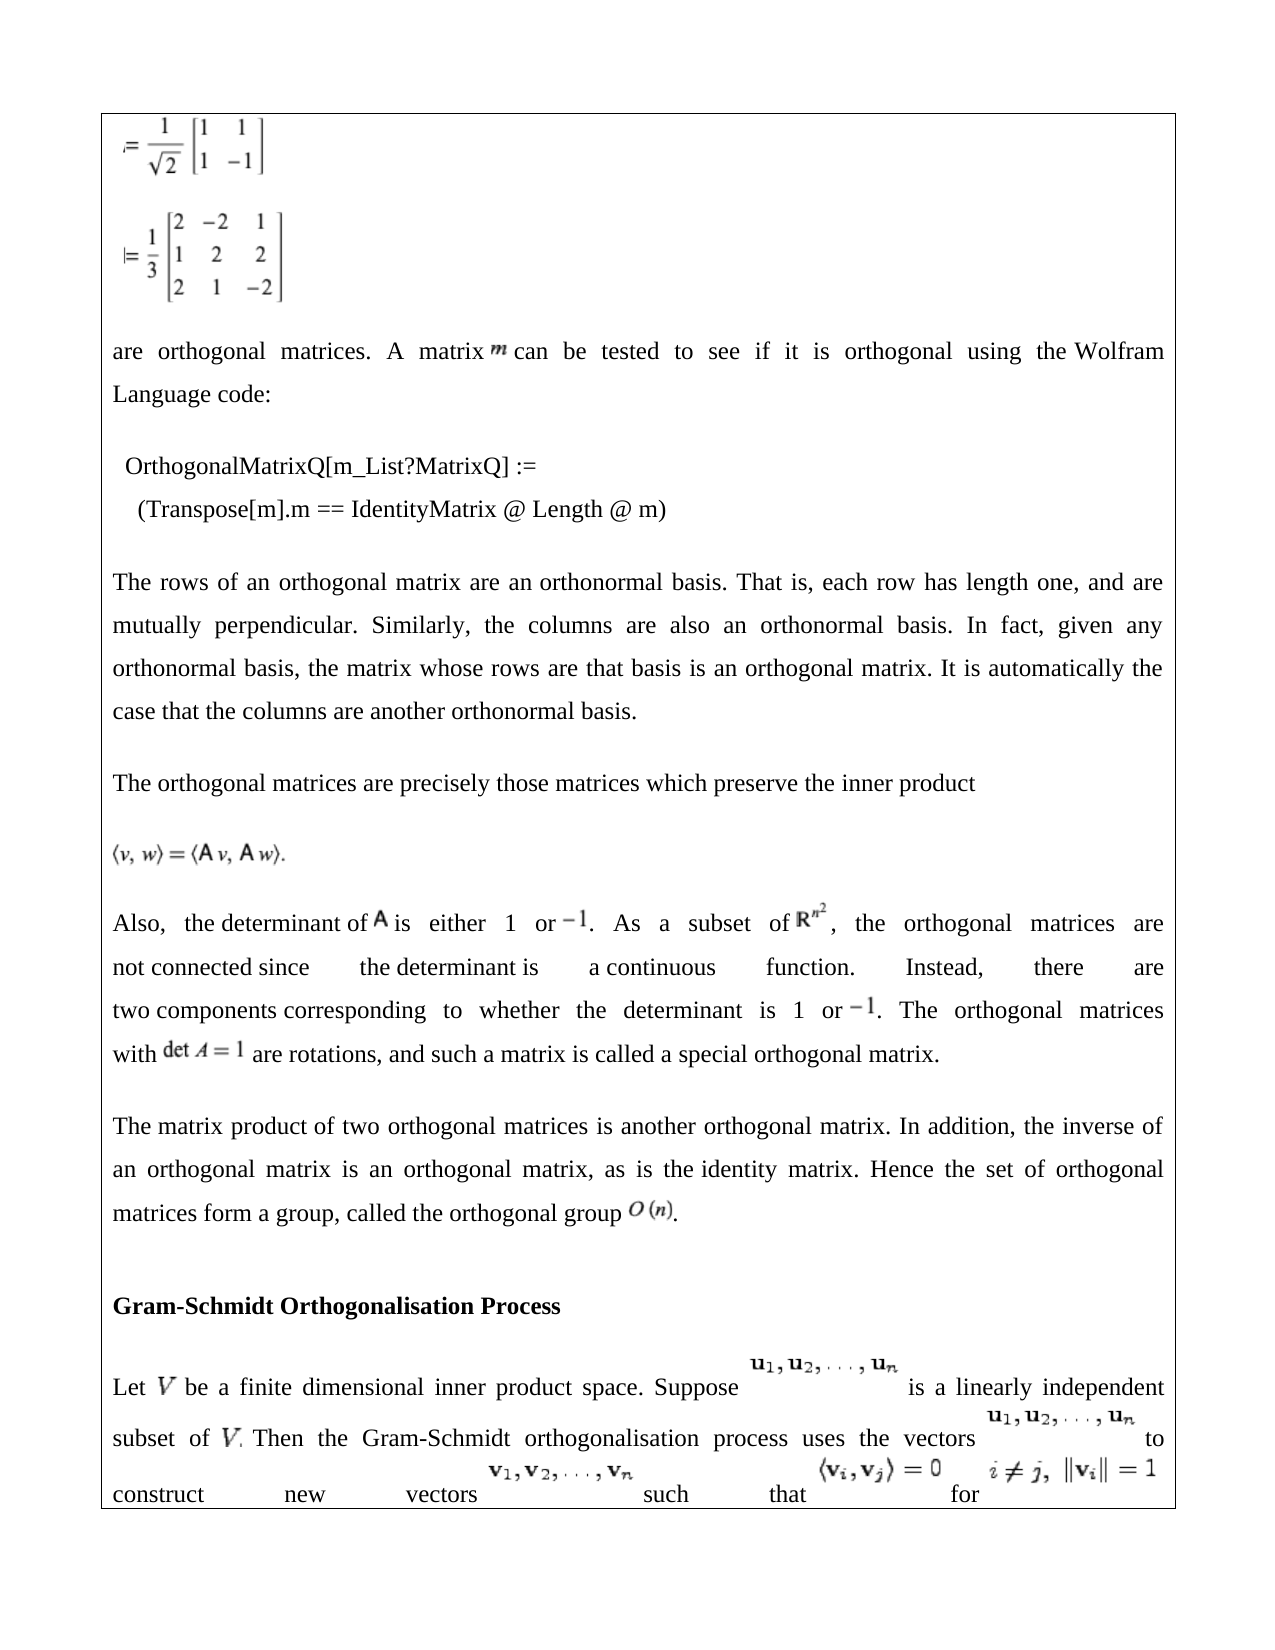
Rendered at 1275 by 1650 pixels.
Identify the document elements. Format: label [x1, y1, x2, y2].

picture [1058, 1452, 1159, 1502]
picture [484, 1455, 637, 1502]
picture [123, 132, 139, 158]
picture [812, 1452, 944, 1502]
picture [144, 113, 265, 180]
table_cell [102, 114, 1175, 1507]
picture [373, 906, 388, 932]
picture [491, 335, 508, 360]
picture [144, 209, 284, 306]
picture [112, 841, 287, 866]
picture [796, 900, 831, 932]
picture [628, 1197, 673, 1221]
picture [562, 908, 589, 932]
picture [849, 994, 877, 1019]
picture [982, 1400, 1139, 1447]
picture [985, 1455, 1052, 1502]
picture [152, 1372, 179, 1395]
picture [163, 1038, 246, 1062]
picture [216, 1424, 247, 1447]
picture [745, 1348, 902, 1395]
picture [123, 243, 139, 269]
